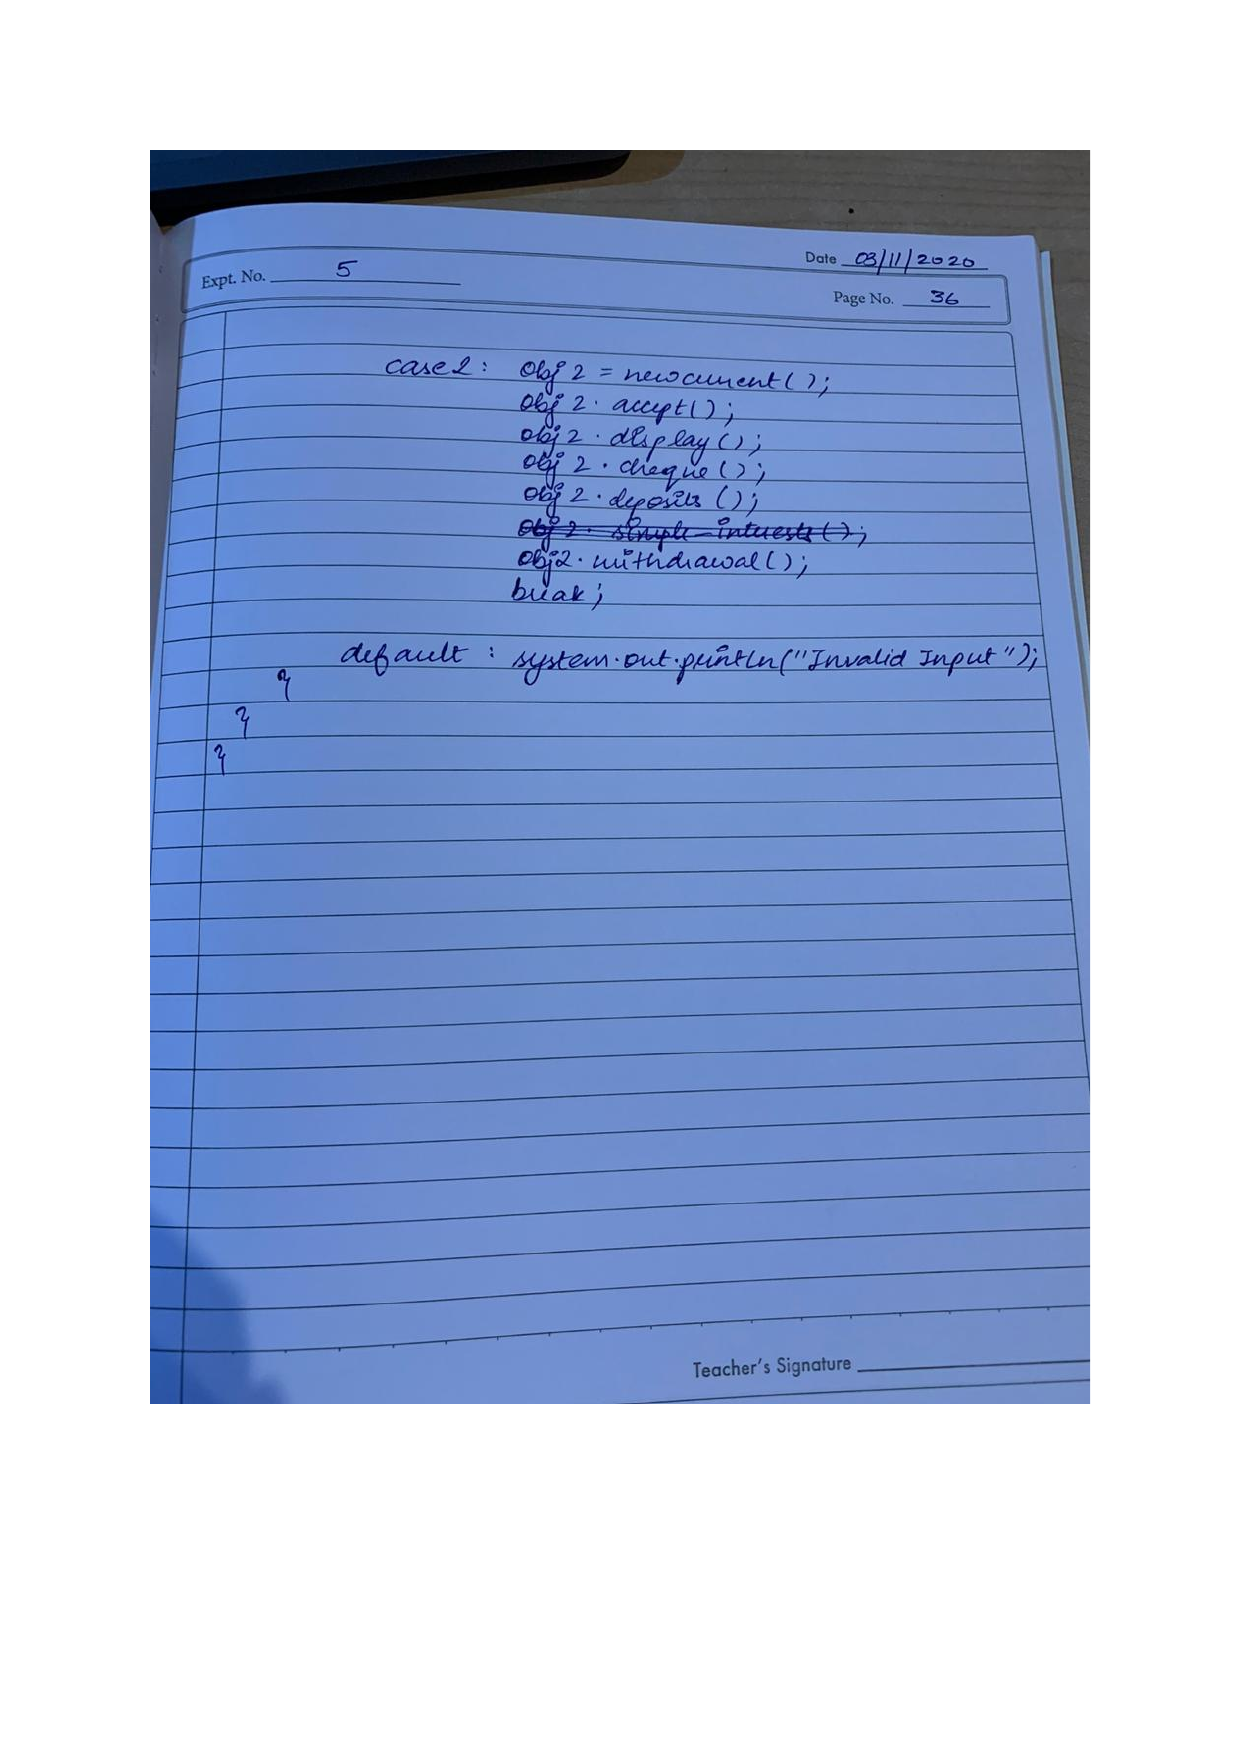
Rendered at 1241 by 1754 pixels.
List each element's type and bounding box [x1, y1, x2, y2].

picture [150, 150, 1091, 1404]
